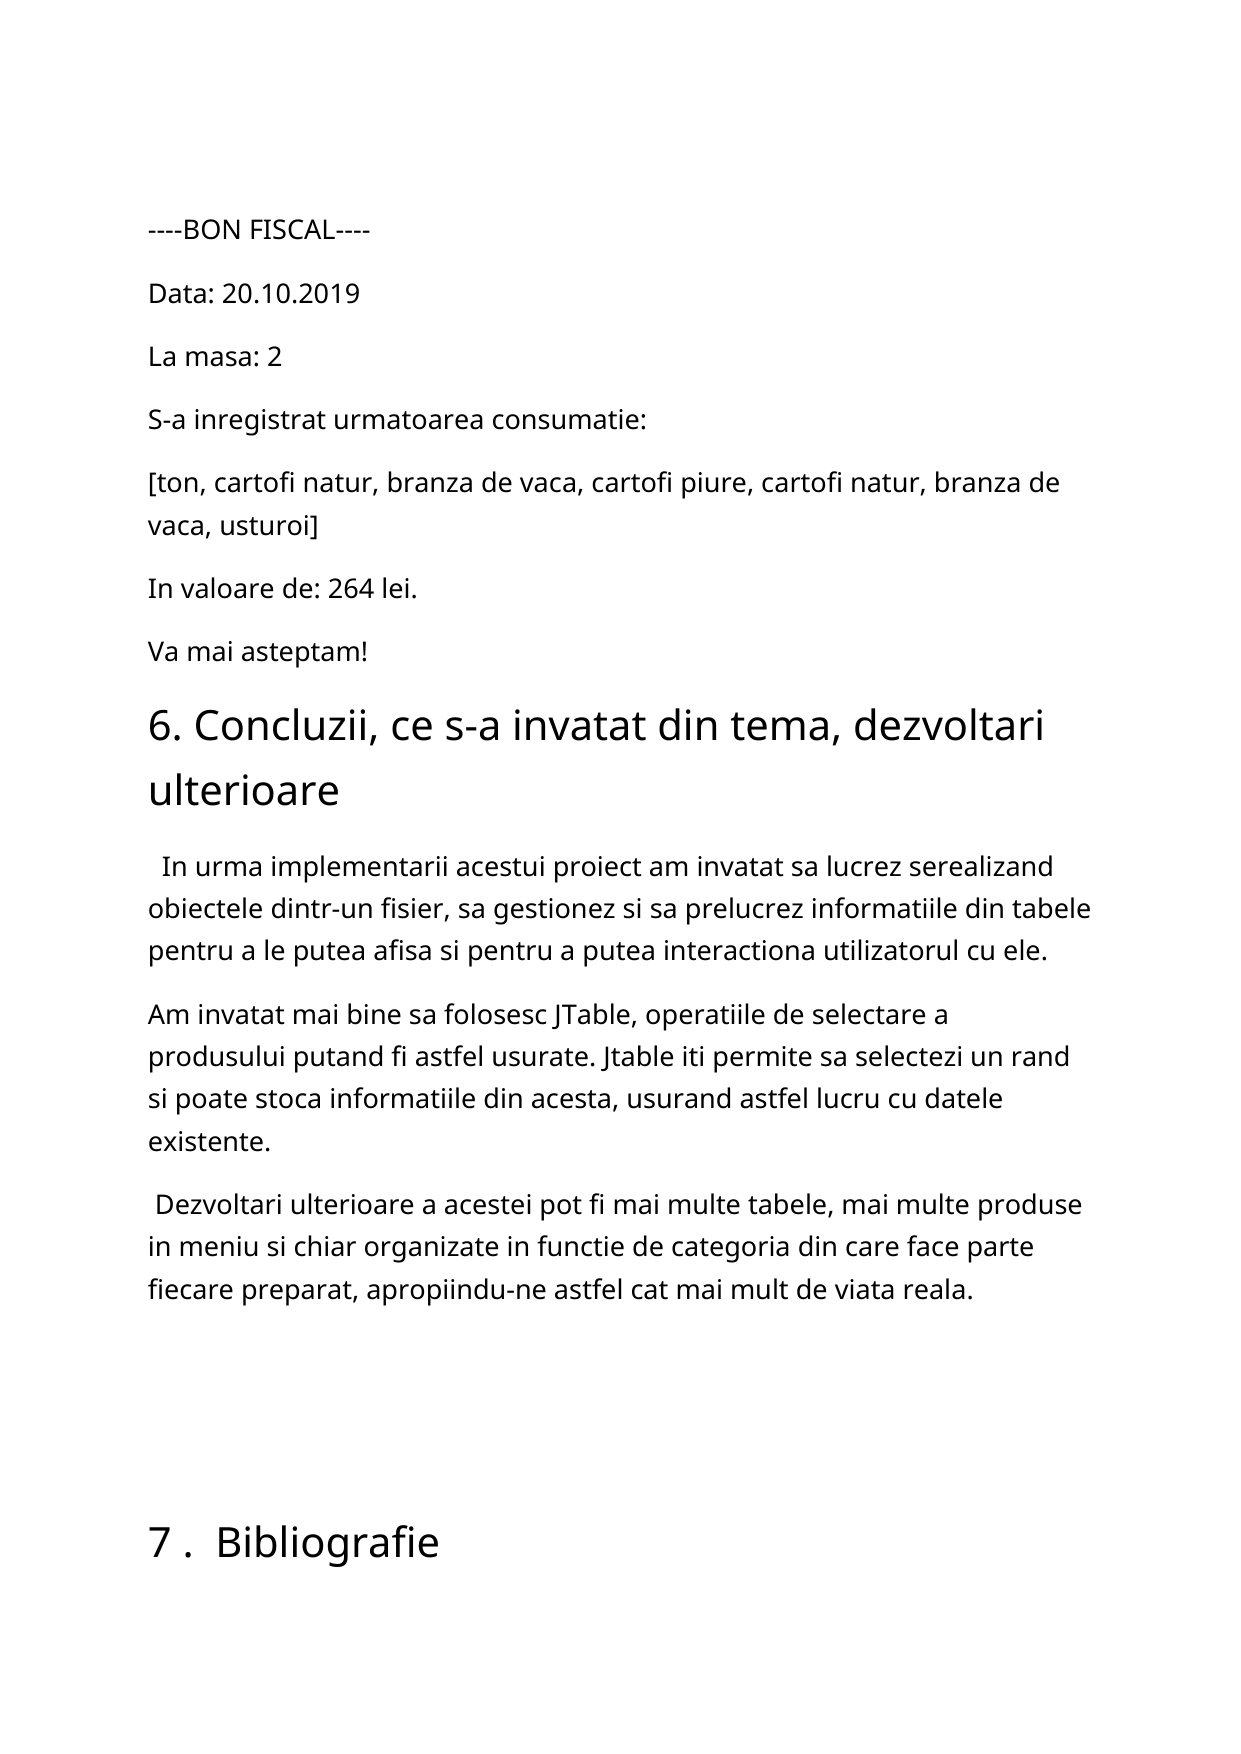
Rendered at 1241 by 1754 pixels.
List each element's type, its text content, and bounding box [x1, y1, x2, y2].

text 6. Concluzii, ce s-a invatat din tema, dezvoltari ulterioare [148, 696, 1093, 818]
text Data: 20.10.2019 [148, 274, 1093, 311]
text ----BON FISCAL---- [148, 211, 1093, 248]
text La masa: 2 [148, 337, 1093, 374]
text Va mai asteptam! [148, 633, 1093, 669]
text Am invatat mai bine sa folosesc JTable, operatiile de selectare a produsului putand fi astfel usurate. Jtable iti permite sa selectezi un rand si poate stoca informatiile din acesta, usurand astfel lucru cu datele existente. [148, 995, 1093, 1159]
text 7 . Bibliografie [148, 1513, 1093, 1570]
text In valoare de: 264 lei. [148, 569, 1093, 606]
text Dezvoltari ulterioare a acestei pot fi mai multe tabele, mai multe produse in meniu si chiar organizate in functie de categoria din care face parte fiecare preparat, apropiindu-ne astfel cat mai mult de viata reala. [148, 1186, 1093, 1307]
text [ton, cartofi natur, branza de vaca, cartofi piure, cartofi natur, branza de vaca, usturoi] [148, 464, 1093, 543]
text S-a inregistrat urmatoarea consumatie: [148, 401, 1093, 437]
text In urma implementarii acestui proiect am invatat sa lucrez serealizand obiectele dintr-un fisier, sa gestionez si sa prelucrez informatiile din tabele pentru a le putea afisa si pentru a putea interactiona utilizatorul cu ele. [148, 847, 1093, 969]
